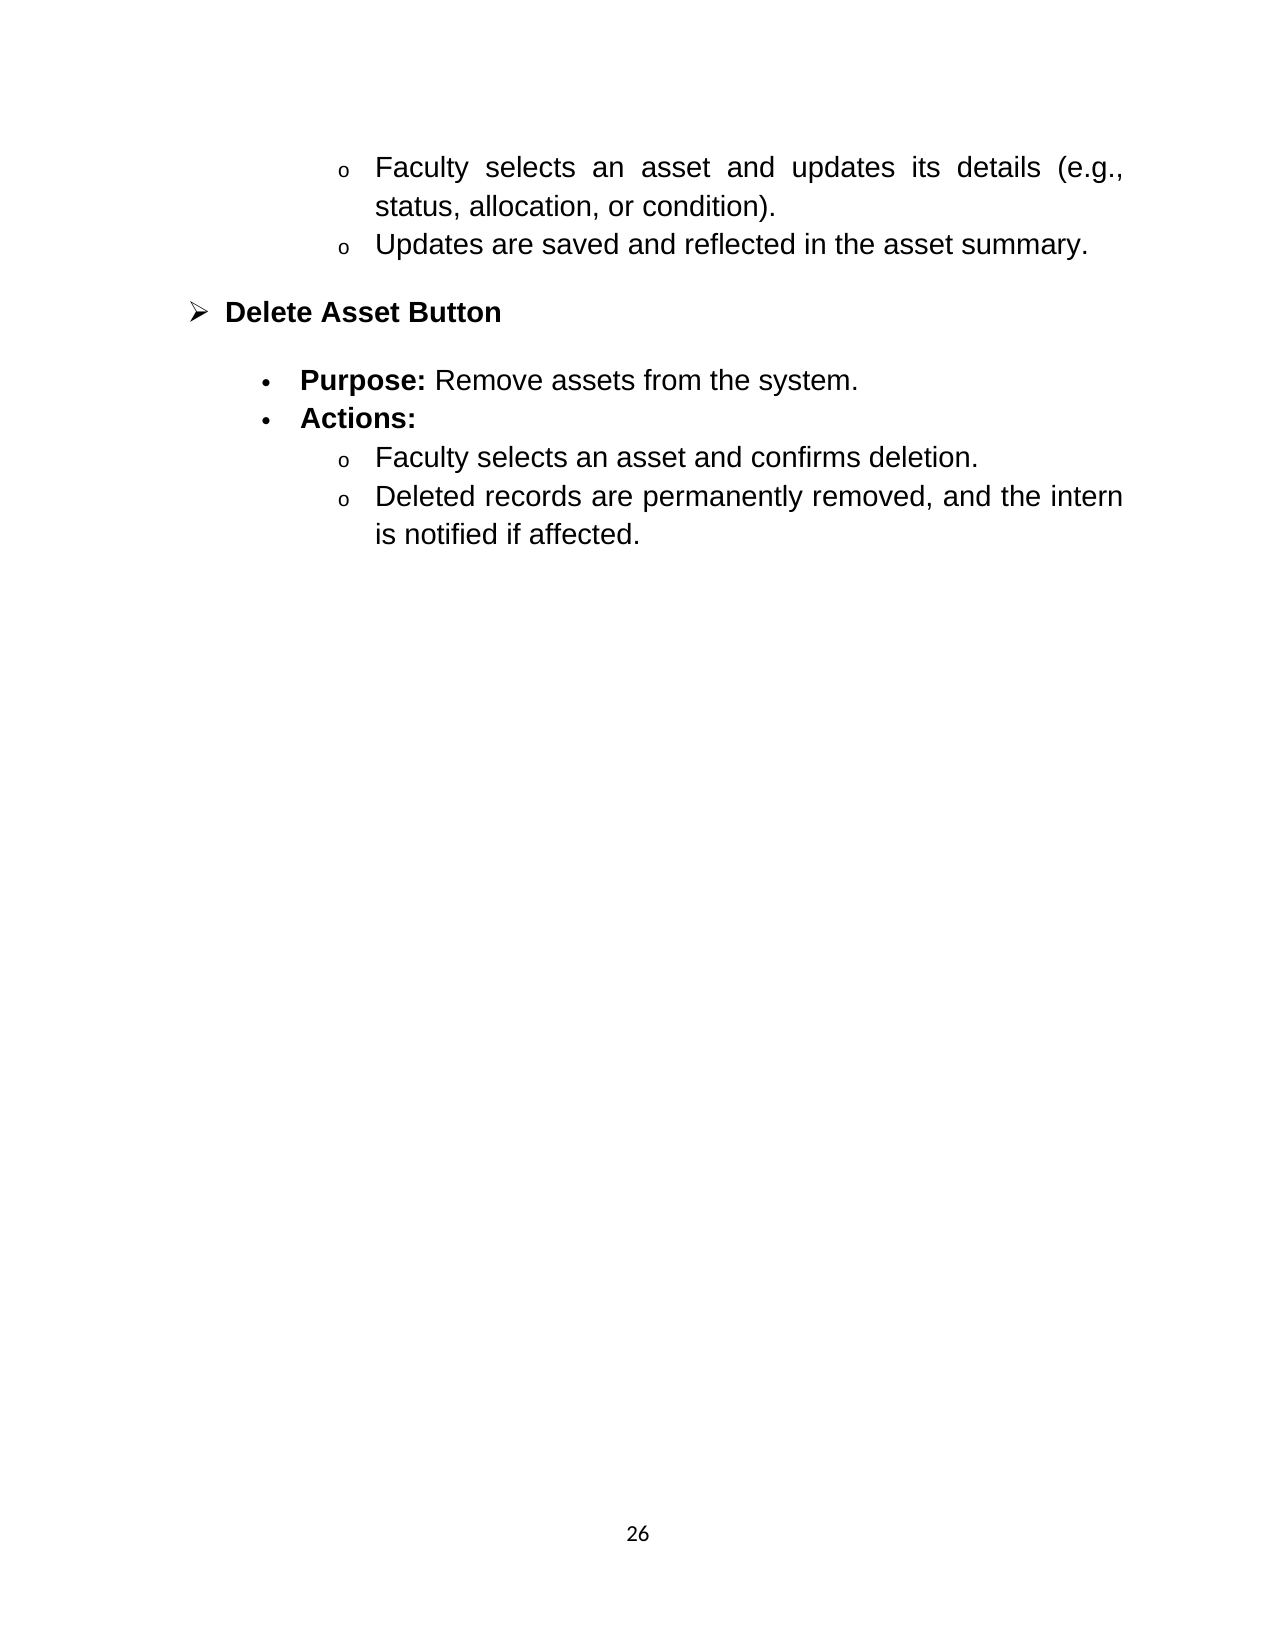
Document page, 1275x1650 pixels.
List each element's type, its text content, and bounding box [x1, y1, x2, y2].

subtitle Delete Asset Button [187, 295, 1125, 329]
list Updates are saved and reflected in the asset summary. [337, 227, 1125, 261]
list Actions: [262, 401, 1125, 435]
list Faculty selects an asset and updates its details (e.g., status, allocation, or condition). [337, 150, 1125, 222]
list Deleted records are permanently removed, and the intern is notified if affected. [337, 479, 1125, 551]
list Purpose: Remove assets from the system. [262, 363, 1125, 396]
list Faculty selects an asset and confirms deletion. [337, 440, 1125, 474]
